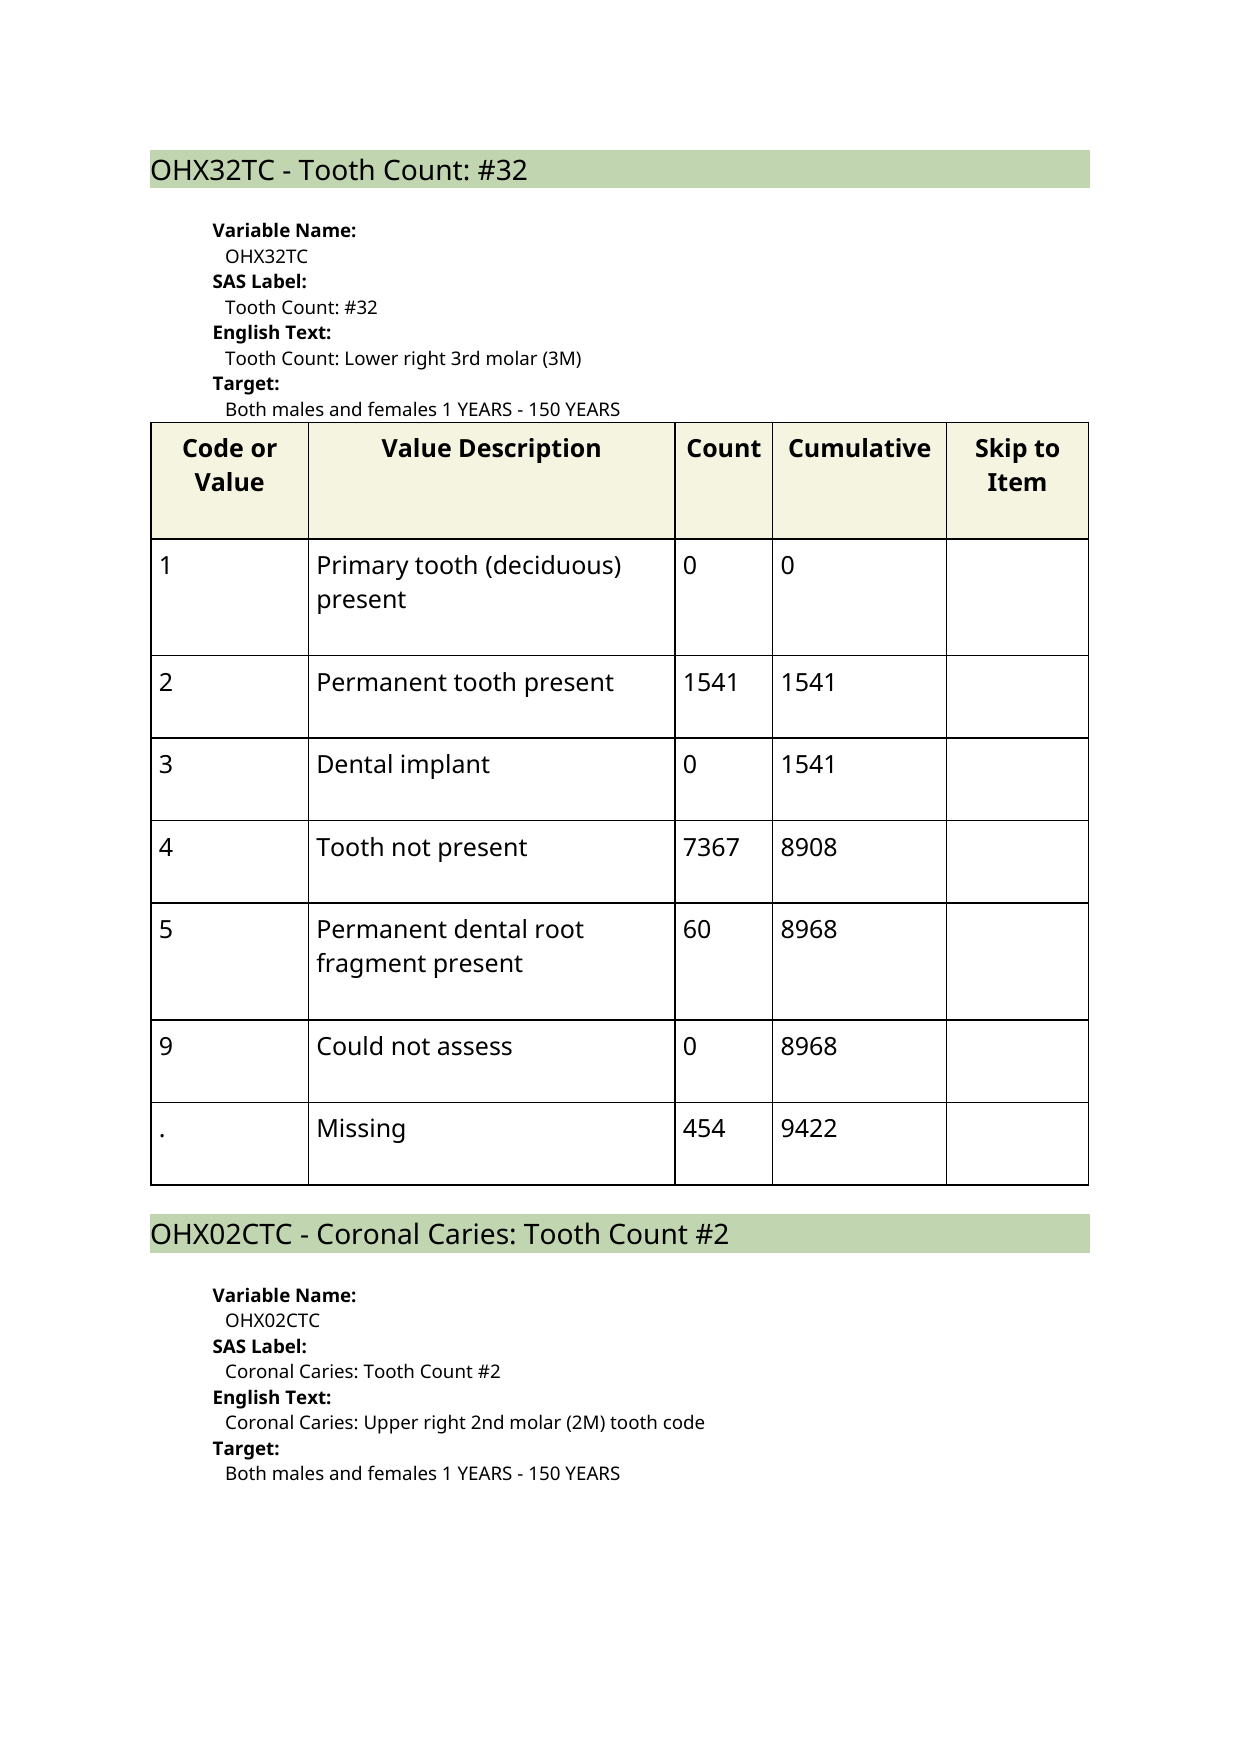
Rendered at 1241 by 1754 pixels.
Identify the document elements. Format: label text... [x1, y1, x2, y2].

text SAS Label: [212, 1333, 1090, 1359]
text Variable Name: [212, 217, 1090, 243]
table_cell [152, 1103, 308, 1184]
text OHX02CTC - Coronal Caries: Tooth Count #2 [150, 1214, 1090, 1253]
text Target: [212, 371, 1090, 396]
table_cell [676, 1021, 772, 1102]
table_cell 0 [773, 540, 946, 655]
table_cell Primary tooth (deciduous) present [309, 540, 674, 655]
text SAS Label: [212, 268, 1090, 294]
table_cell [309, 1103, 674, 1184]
text OHX32TC [225, 243, 1090, 268]
text Coronal Caries: Upper right 2nd molar (2M) tooth code [225, 1410, 1090, 1435]
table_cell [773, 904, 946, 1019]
text English Text: [212, 319, 1090, 345]
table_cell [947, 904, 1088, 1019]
table_cell 3 [152, 739, 308, 820]
table_cell 7367 [676, 821, 772, 902]
text Tooth Count: Lower right 3rd molar (3M) [225, 345, 1090, 371]
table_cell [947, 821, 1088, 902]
text Both males and females 1 YEARS - 150 YEARS [225, 396, 1090, 422]
table_cell Permanent tooth present [309, 656, 674, 737]
table_cell [947, 739, 1088, 820]
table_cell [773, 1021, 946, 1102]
table_cell 4 [152, 821, 308, 902]
text Variable Name: [212, 1282, 1090, 1308]
table_header Code or Value [152, 423, 308, 538]
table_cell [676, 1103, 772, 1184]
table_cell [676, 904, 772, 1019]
table_cell 8908 [773, 821, 946, 902]
table_cell Tooth not present [309, 821, 674, 902]
text OHX02CTC [225, 1308, 1090, 1333]
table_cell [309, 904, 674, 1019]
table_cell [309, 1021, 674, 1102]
text Target: [212, 1435, 1090, 1461]
table_header Value Description [309, 423, 674, 538]
table_cell 0 [676, 739, 772, 820]
table_header Skip to Item [947, 423, 1088, 538]
table_cell [947, 656, 1088, 737]
table_cell Dental implant [309, 739, 674, 820]
table_cell 1 [152, 540, 308, 655]
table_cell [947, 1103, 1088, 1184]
text Both males and females 1 YEARS - 150 YEARS [225, 1461, 1090, 1486]
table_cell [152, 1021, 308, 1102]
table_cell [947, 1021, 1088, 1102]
table_cell 2 [152, 656, 308, 737]
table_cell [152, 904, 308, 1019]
text English Text: [212, 1384, 1090, 1410]
text OHX32TC - Tooth Count: #32 [150, 150, 1090, 188]
table_cell 1541 [773, 656, 946, 737]
table_header Count [676, 423, 772, 538]
text Tooth Count: #32 [225, 294, 1090, 319]
table_cell 1541 [676, 656, 772, 737]
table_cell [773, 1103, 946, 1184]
table_header Cumulative [773, 423, 946, 538]
table_cell 1541 [773, 739, 946, 820]
table_cell [947, 540, 1088, 655]
text Coronal Caries: Tooth Count #2 [225, 1359, 1090, 1384]
table_cell 0 [676, 540, 772, 655]
